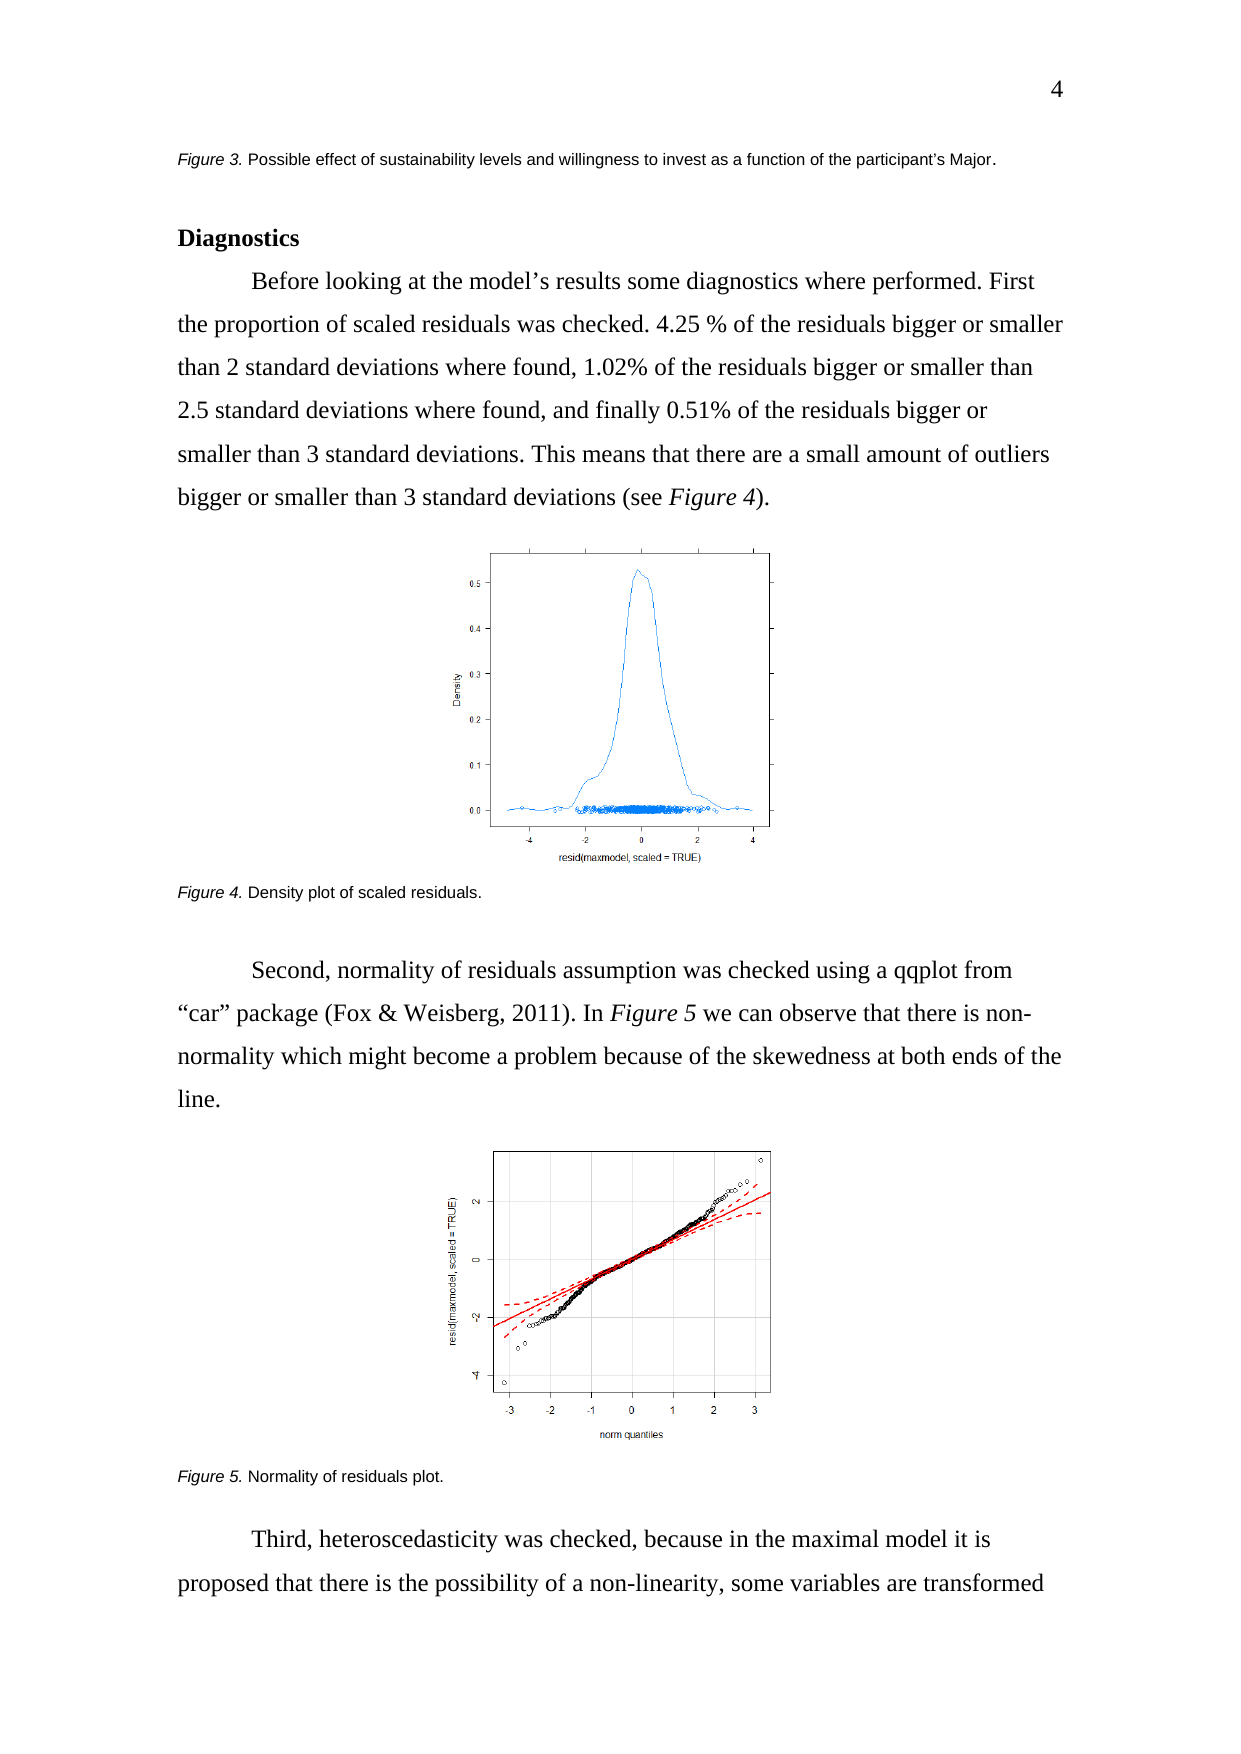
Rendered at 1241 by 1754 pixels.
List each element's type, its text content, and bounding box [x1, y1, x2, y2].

picture [444, 1127, 796, 1453]
text Second, normality of residuals assumption was checked using a qqplot from “car” package (Fox & Weisberg, 2011). In Figure 5 we can observe that there is non-normality which might become a problem because of the skewedness at both ends of the line. [177, 955, 1063, 1113]
text Diagnostics [177, 223, 1063, 252]
text Figure 5. Normality of residuals plot. [177, 1467, 1063, 1486]
text Before looking at the model’s results some diagnostics where performed. First the proportion of scaled residuals was checked. 4.25 % of the residuals bigger or smaller than 2 standard deviations where found, 1.02% of the residuals bigger or smaller than 2.5 standard deviations where found, and finally 0.51% of the residuals bigger or smaller than 3 standard deviations. This means that there are a small amount of outliers bigger or smaller than 3 standard deviations (see Figure 4). [177, 266, 1063, 511]
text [177, 1524, 1063, 1596]
text Figure 4. Density plot of scaled residuals. [177, 883, 1063, 902]
text Figure 3. Possible effect of sustainability levels and willingness to invest as a function of the participant’s Major. [177, 148, 1063, 169]
picture [447, 525, 793, 870]
